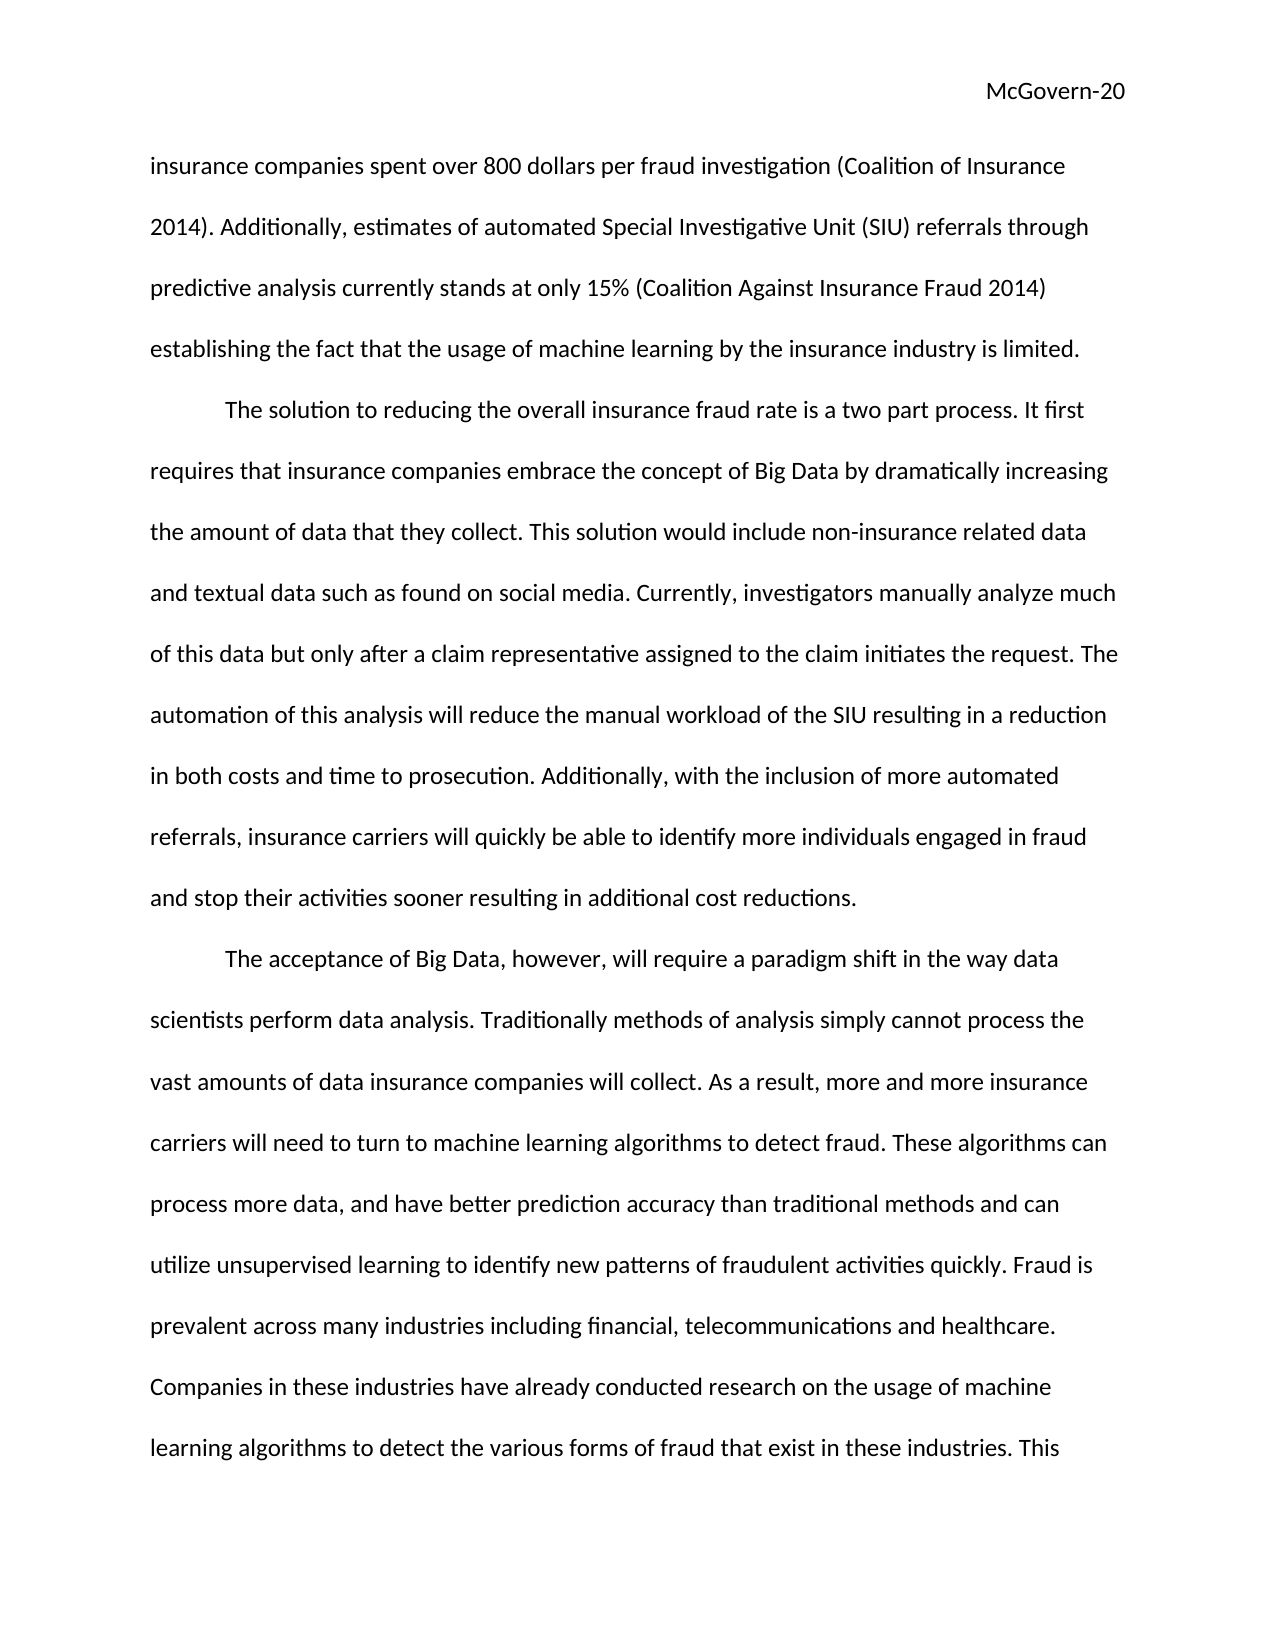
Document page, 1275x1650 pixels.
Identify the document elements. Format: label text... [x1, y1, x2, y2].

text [150, 943, 1125, 1462]
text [150, 150, 1125, 364]
text The solution to reducing the overall insurance fraud rate is a two part process. It first requires that insurance companies embrace the concept of Big Data by dramatically increasing the amount of data that they collect. This solution would include non-insurance related data and textual data such as found on social media. Currently, investigators manually analyze much of this data but only after a claim representative assigned to the claim initiates the request. The automation of this analysis will reduce the manual workload of the SIU resulting in a reduction in both costs and time to prosecution. Additionally, with the inclusion of more automated referrals, insurance carriers will quickly be able to identify more individuals engaged in fraud and stop their activities sooner resulting in additional cost reductions. [150, 394, 1125, 913]
